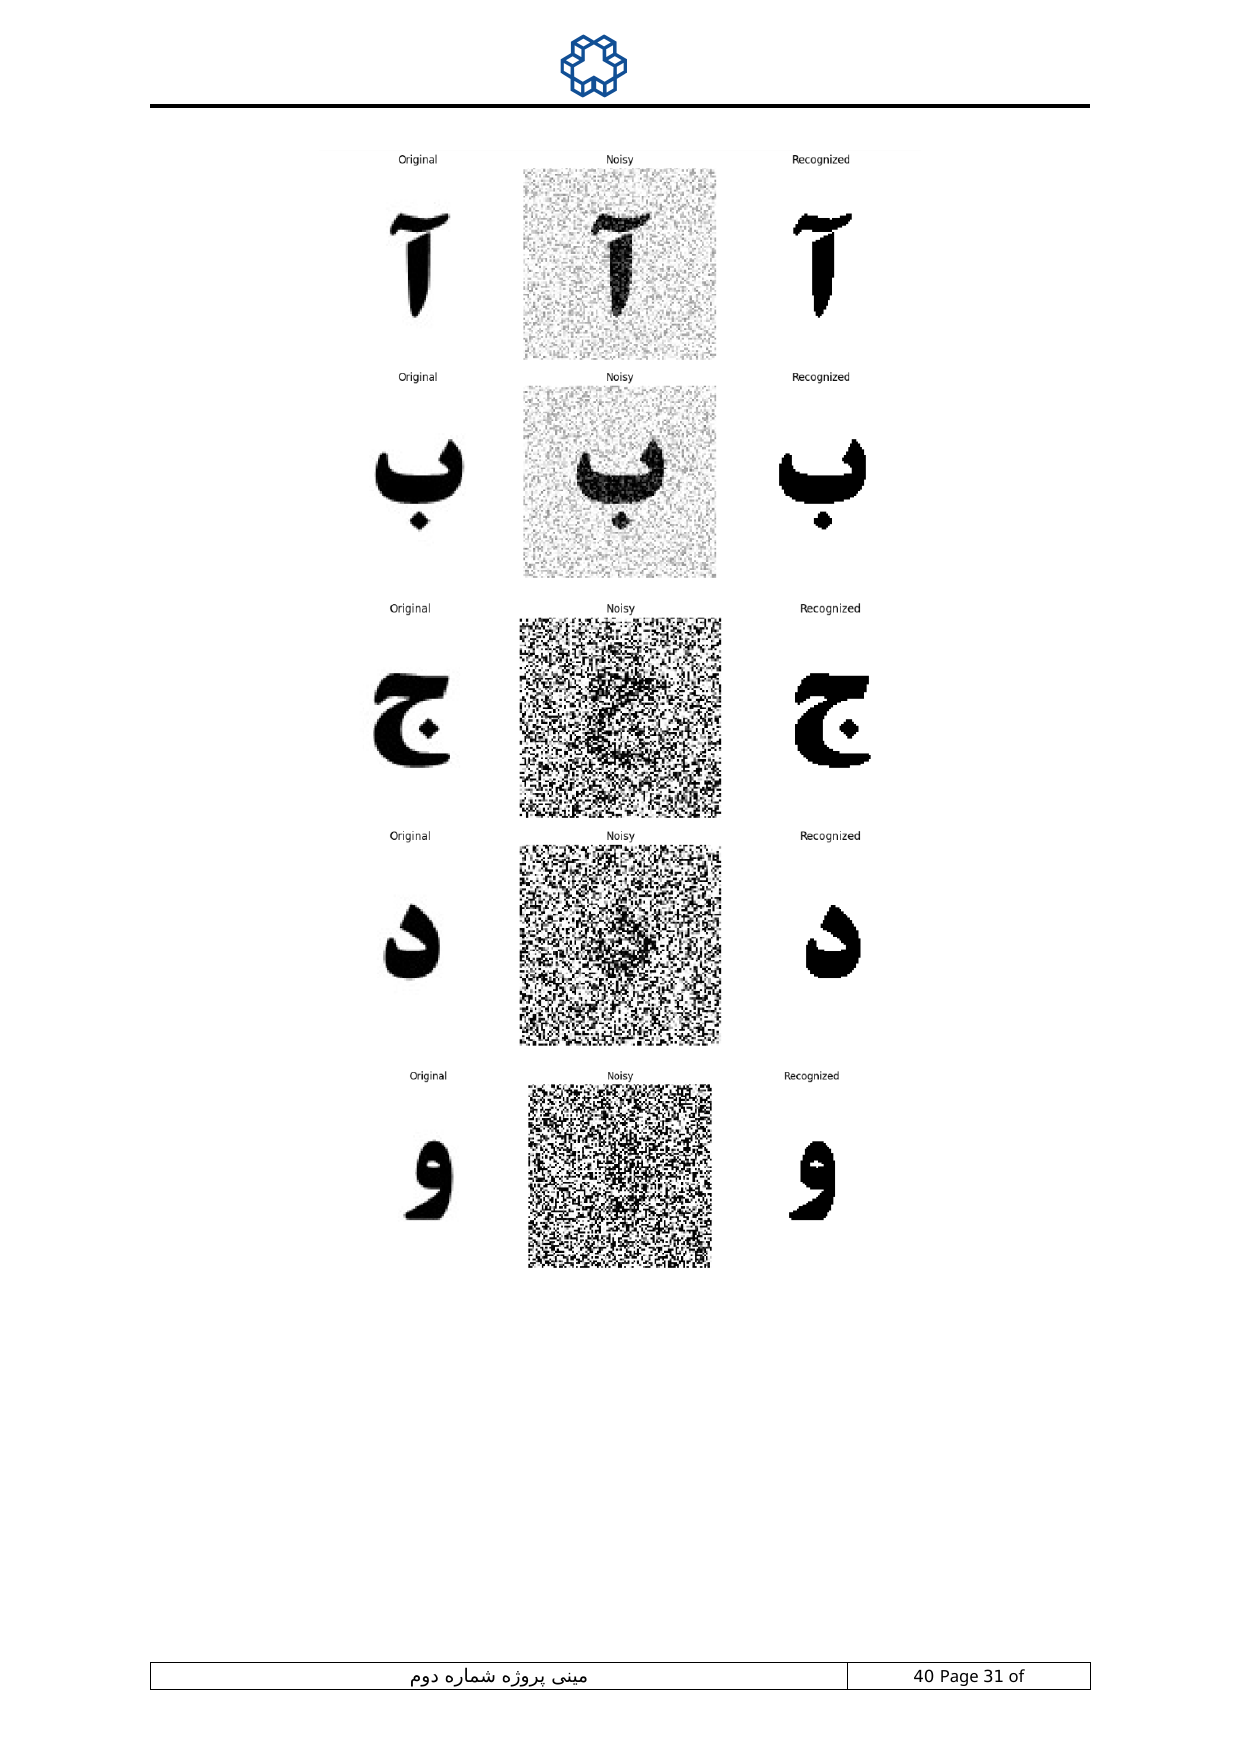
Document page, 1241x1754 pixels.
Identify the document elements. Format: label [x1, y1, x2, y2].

picture [334, 1068, 906, 1270]
picture [557, 30, 631, 104]
picture [307, 599, 933, 1050]
picture [318, 150, 922, 581]
